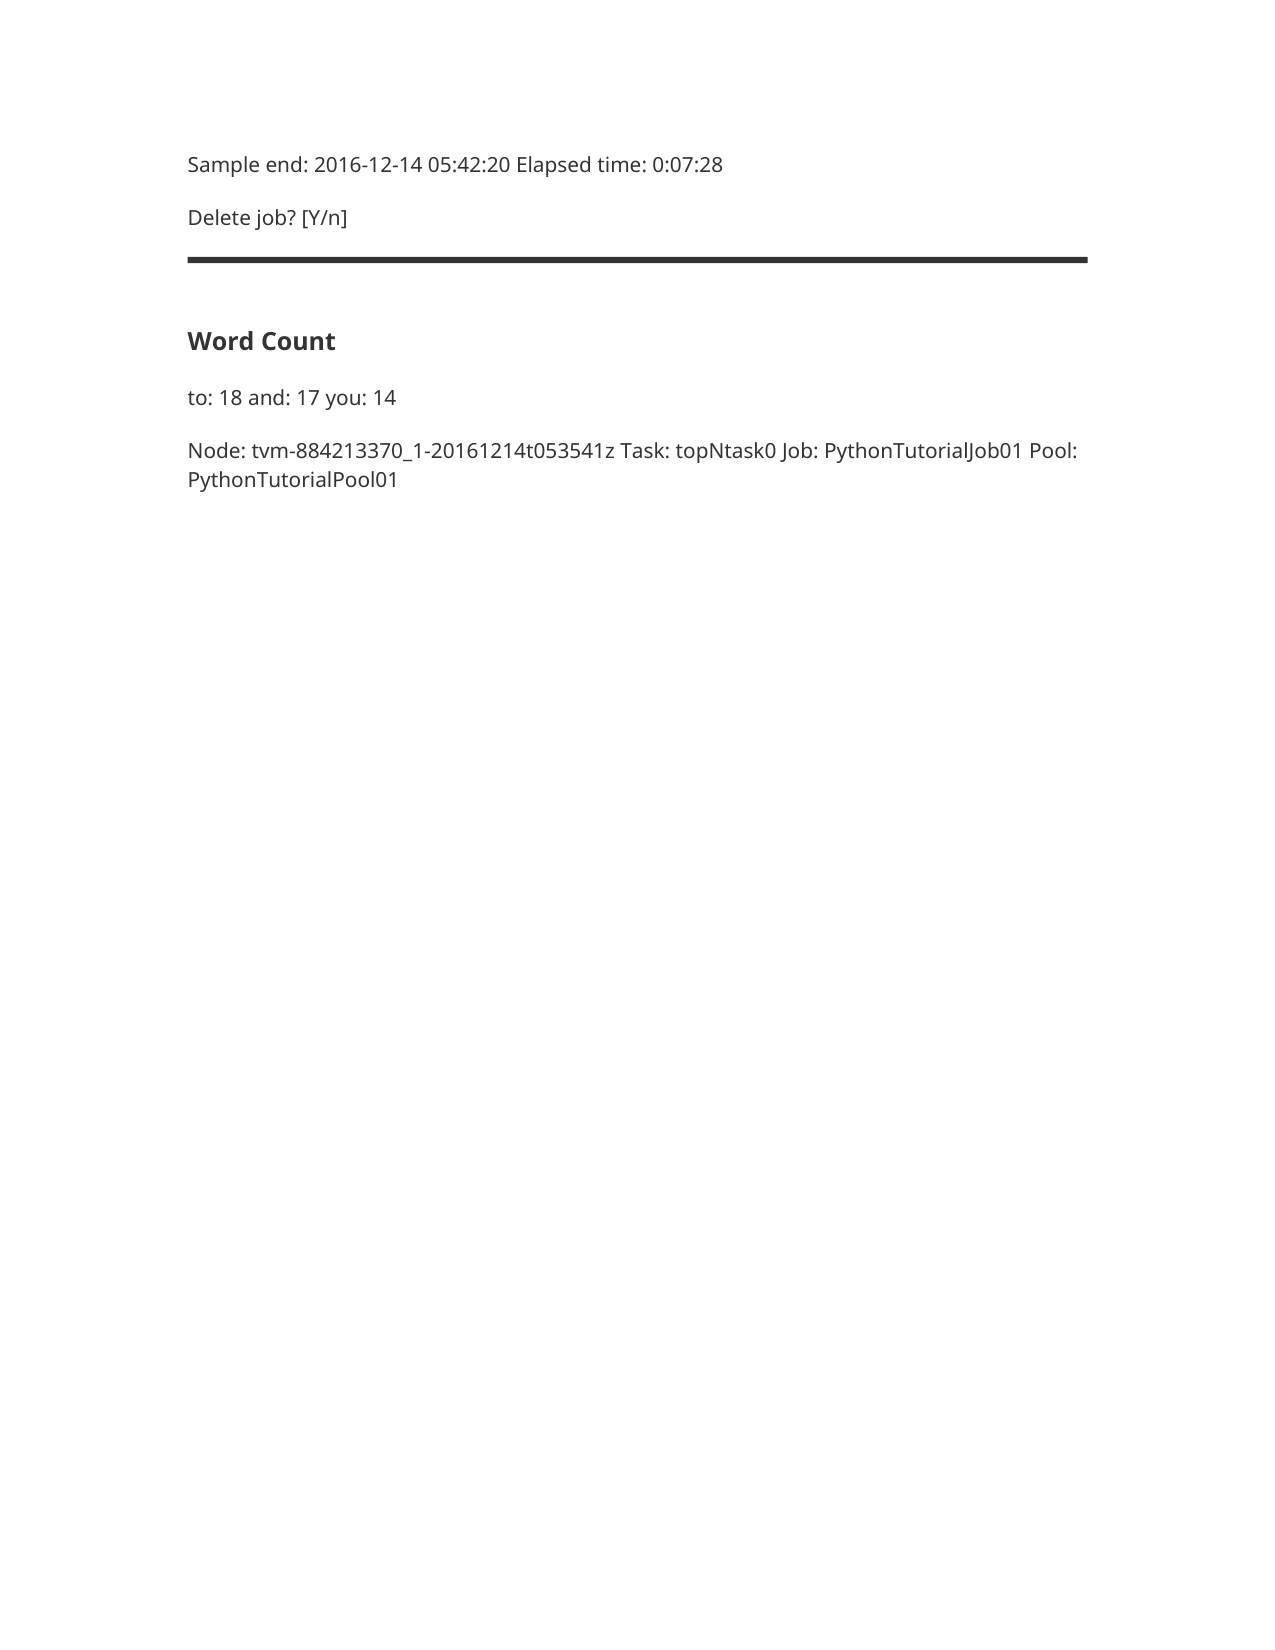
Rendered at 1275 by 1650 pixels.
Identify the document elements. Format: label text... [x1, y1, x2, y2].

text Delete job? [Y/n] [187, 203, 1087, 232]
text Sample end: 2016-12-14 05:42:20 Elapsed time: 0:07:28 [187, 150, 1087, 178]
subtitle Word Count [187, 324, 1087, 358]
text Node: tvm-884213370_1-20161214t053541z Task: topNtask0 Job: PythonTutorialJob01 Pool: PythonTutorialPool01 [187, 437, 1087, 493]
text to: 18 and: 17 you: 14 [187, 383, 1087, 412]
